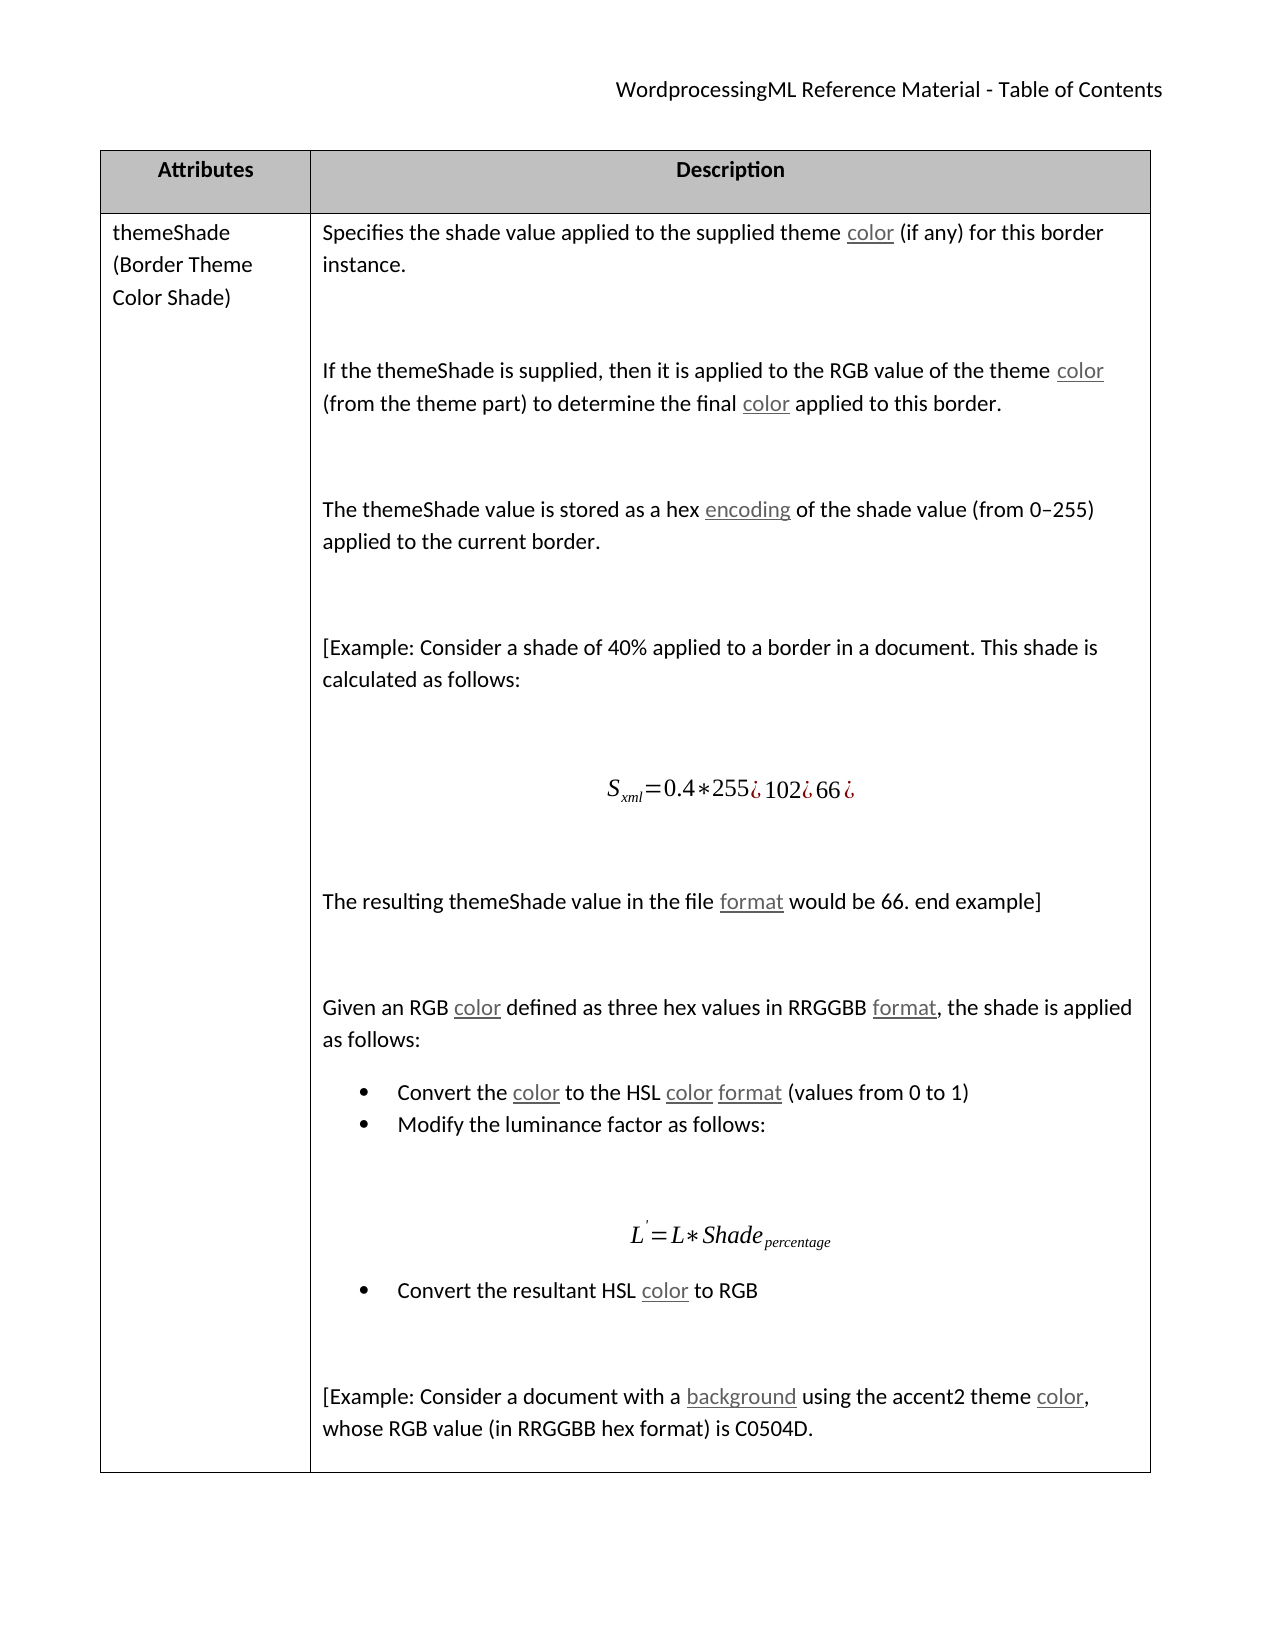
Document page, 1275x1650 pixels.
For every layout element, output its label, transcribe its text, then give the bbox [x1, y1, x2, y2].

table_cell themeShade (Border Theme Color Shade) [101, 214, 310, 1472]
table_header Description [311, 151, 1150, 213]
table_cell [311, 214, 1150, 1472]
table_header Attributes [101, 151, 310, 213]
